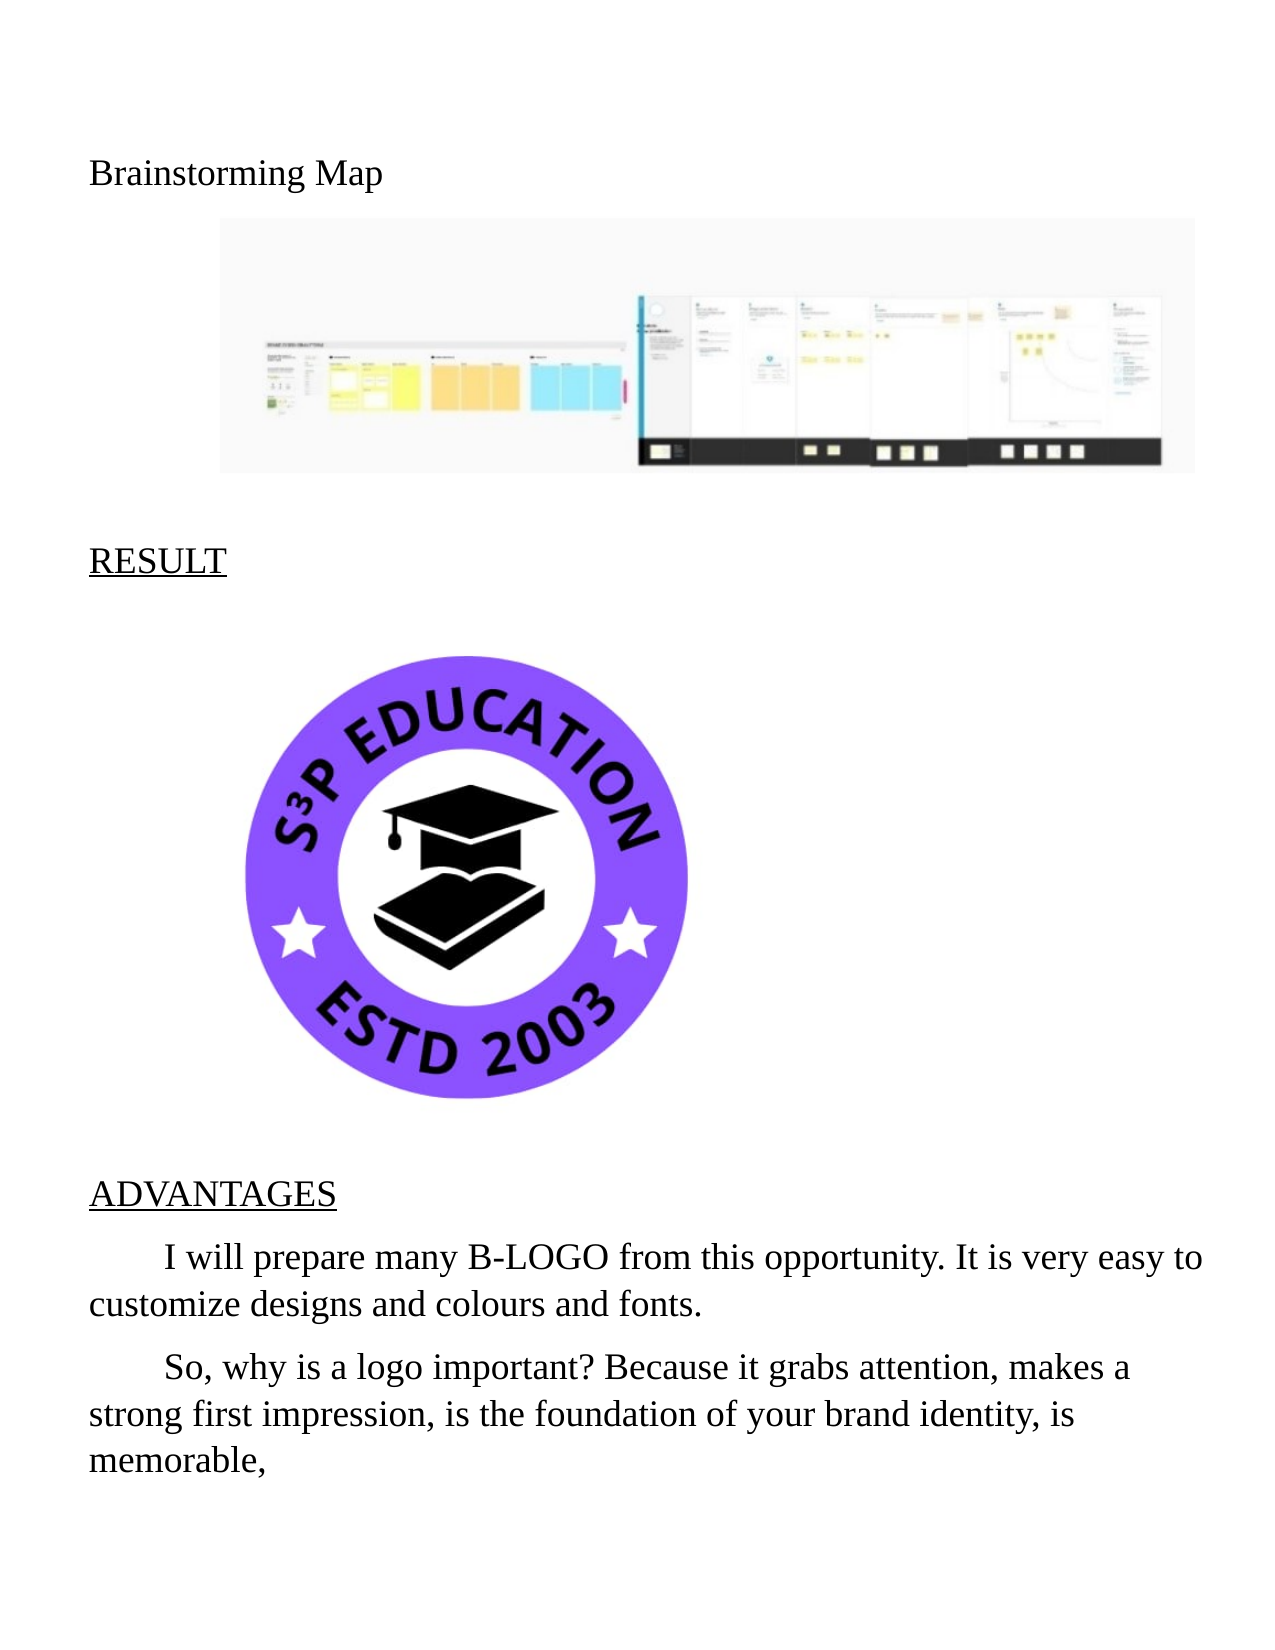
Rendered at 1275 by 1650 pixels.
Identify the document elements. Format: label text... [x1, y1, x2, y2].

text So, why is a logo important? Because it grabs attention, makes a strong first impression, is the foundation of your brand identity, is memorable, [89, 1344, 1211, 1481]
text RESULT [89, 538, 1211, 581]
text I will prepare many B-LOGO from this opportunity. It is very easy to customize designs and colours and fonts. [89, 1234, 1211, 1324]
text Brainstorming Map [89, 150, 1211, 193]
picture [219, 213, 1195, 518]
picture [191, 601, 742, 1152]
text ADVANTAGES [89, 1171, 1211, 1214]
